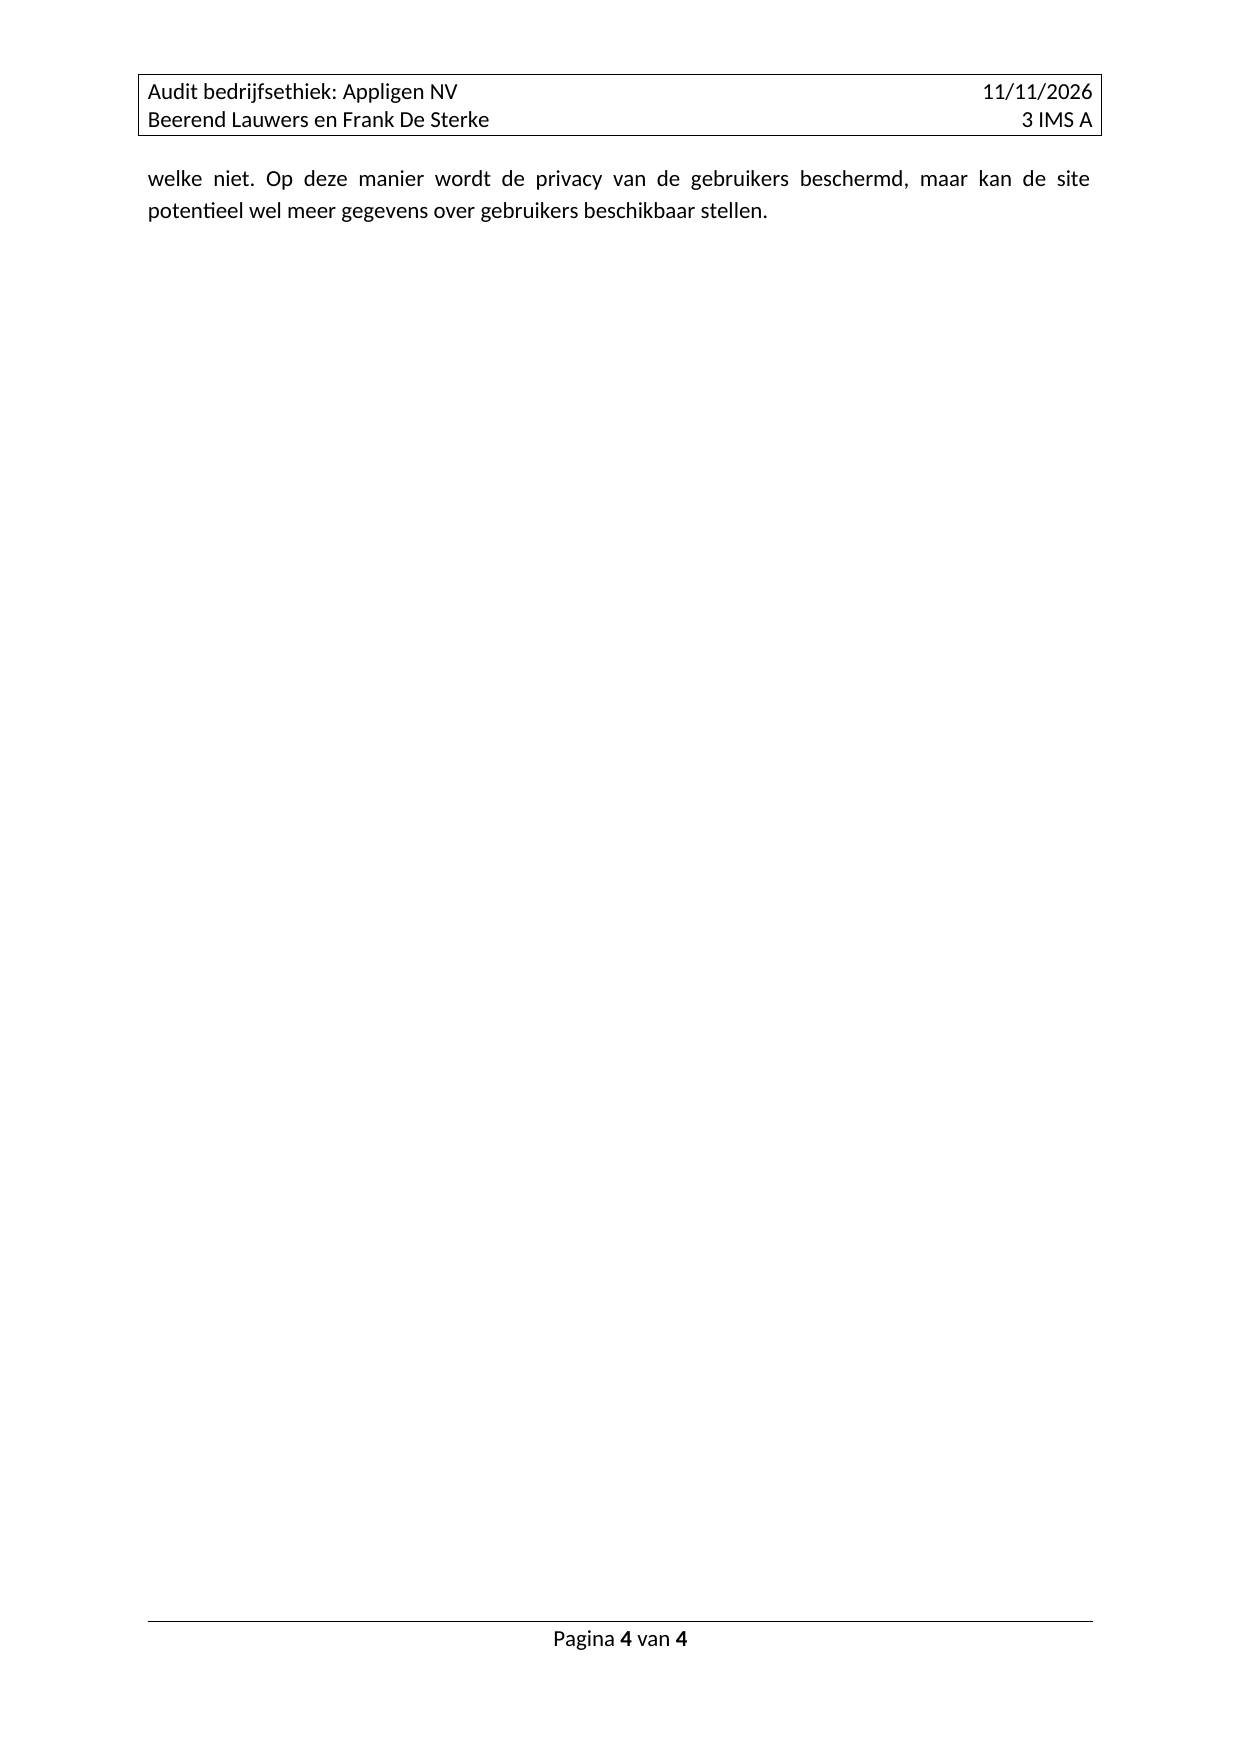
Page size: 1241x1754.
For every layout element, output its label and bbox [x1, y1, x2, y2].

text [148, 164, 1093, 224]
